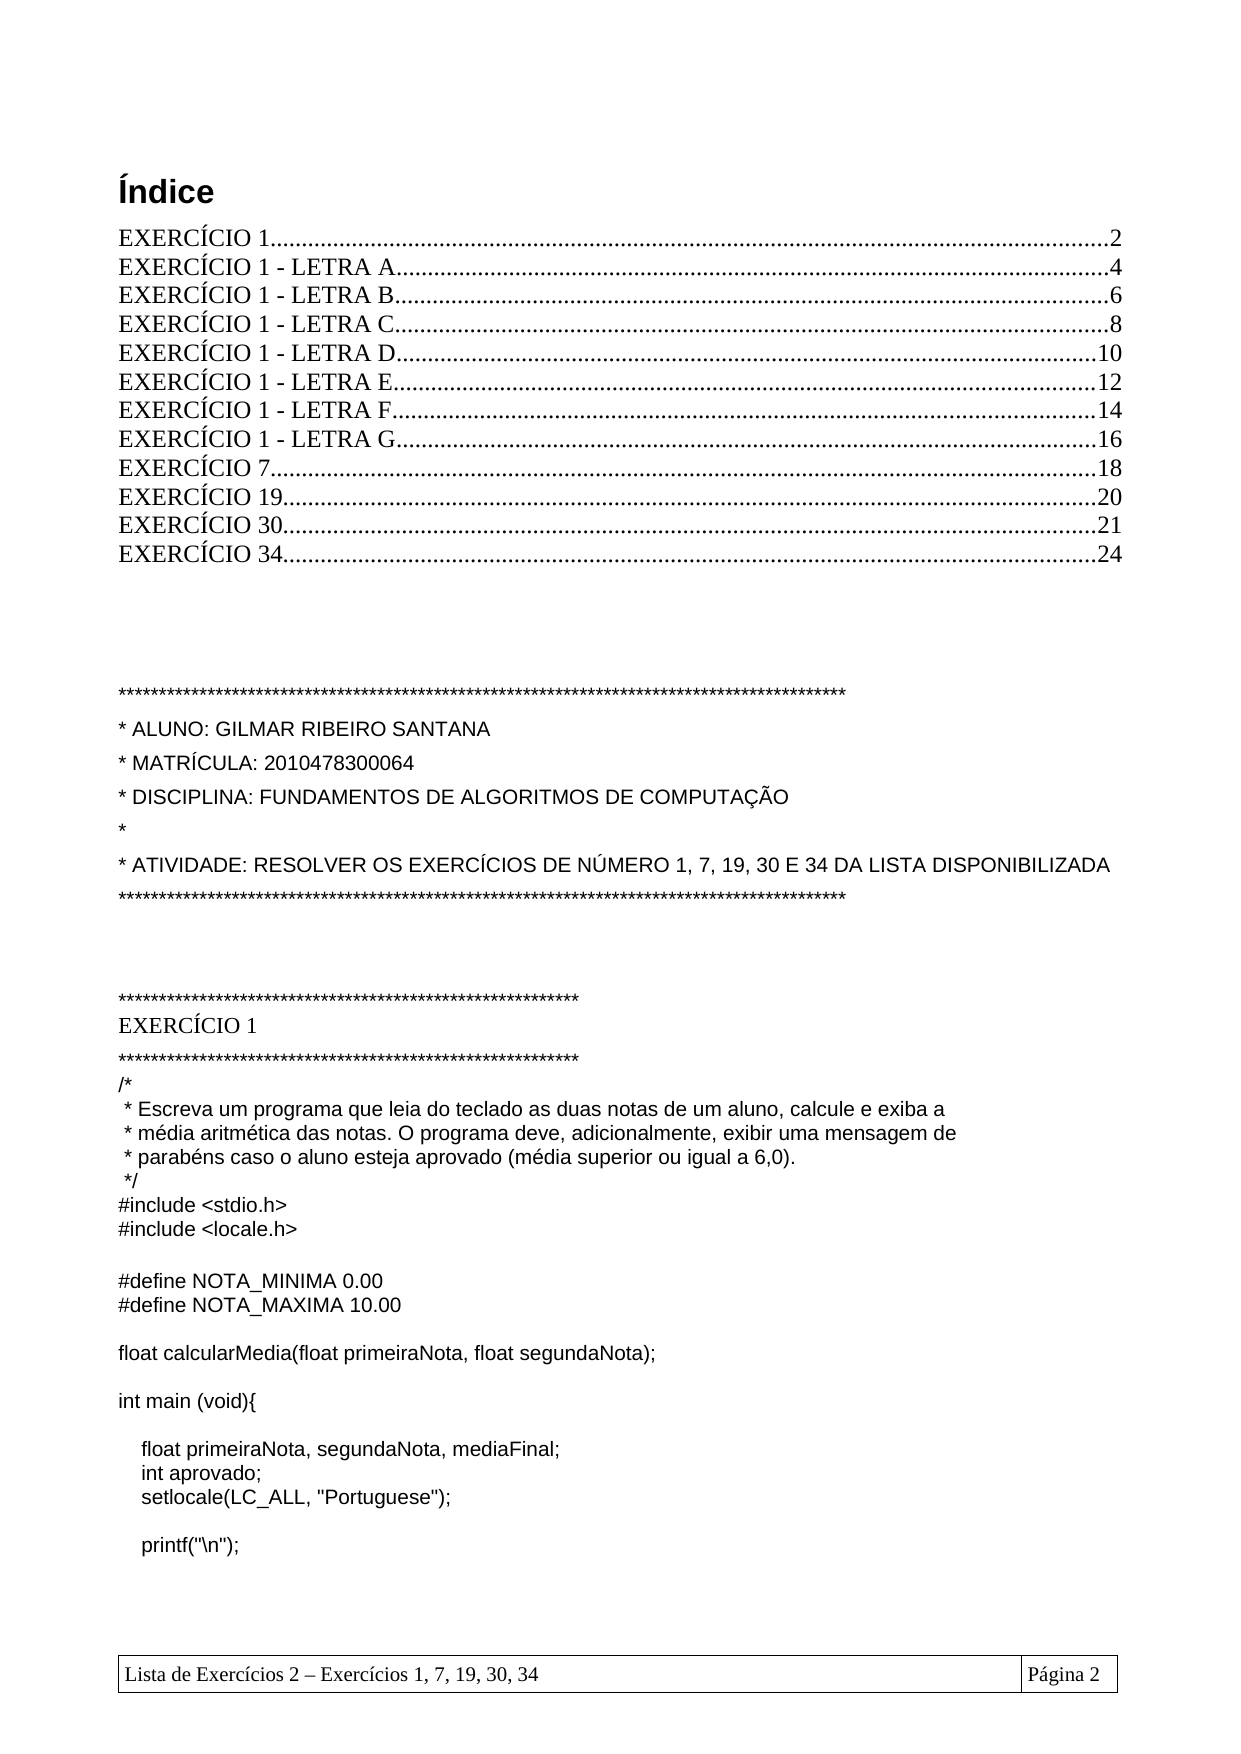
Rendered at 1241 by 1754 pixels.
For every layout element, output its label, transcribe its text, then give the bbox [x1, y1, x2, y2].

subtitle EXERCÍCIO 1 [118, 1012, 1122, 1039]
text */ [118, 1168, 1122, 1192]
text * DISCIPLINA: FUNDAMENTOS DE ALGORITMOS DE COMPUTAÇÃO [118, 785, 1122, 809]
text float calcularMedia(float primeiraNota, float segundaNota); [118, 1341, 1122, 1365]
text printf("\n"); [118, 1533, 1122, 1557]
text * ATIVIDADE: RESOLVER OS EXERCÍCIOS DE NÚMERO 1, 7, 19, 30 E 34 DA LISTA DISPONIBILIZADA [118, 853, 1122, 877]
text /* [118, 1073, 1122, 1097]
text * parabéns caso o aluno esteja aprovado (média superior ou igual a 6,0). [118, 1144, 1122, 1168]
text * ALUNO: GILMAR RIBEIRO SANTANA [118, 717, 1122, 741]
text ****************************************************************************************** [118, 683, 1122, 707]
text #define NOTA_MAXIMA 10.00 [118, 1293, 1122, 1317]
text #include <stdio.h> [118, 1192, 1122, 1216]
text #define NOTA_MINIMA 0.00 [118, 1269, 1122, 1293]
text int aprovado; [118, 1461, 1122, 1485]
text ********************************************************* [118, 988, 1122, 1012]
text * MATRÍCULA: 2010478300064 [118, 751, 1122, 775]
text ****************************************************************************************** [118, 887, 1122, 911]
text #include <locale.h> [118, 1216, 1122, 1240]
text * Escreva um programa que leia do teclado as duas notas de um aluno, calcule e exiba a [118, 1097, 1122, 1121]
text ********************************************************* [118, 1049, 1122, 1073]
text int main (void){ [118, 1389, 1122, 1413]
text * [118, 819, 1122, 843]
text * média aritmética das notas. O programa deve, adicionalmente, exibir uma mensagem de [118, 1121, 1122, 1144]
text setlocale(LC_ALL, "Portuguese"); [118, 1485, 1122, 1509]
text float primeiraNota, segundaNota, mediaFinal; [118, 1437, 1122, 1461]
